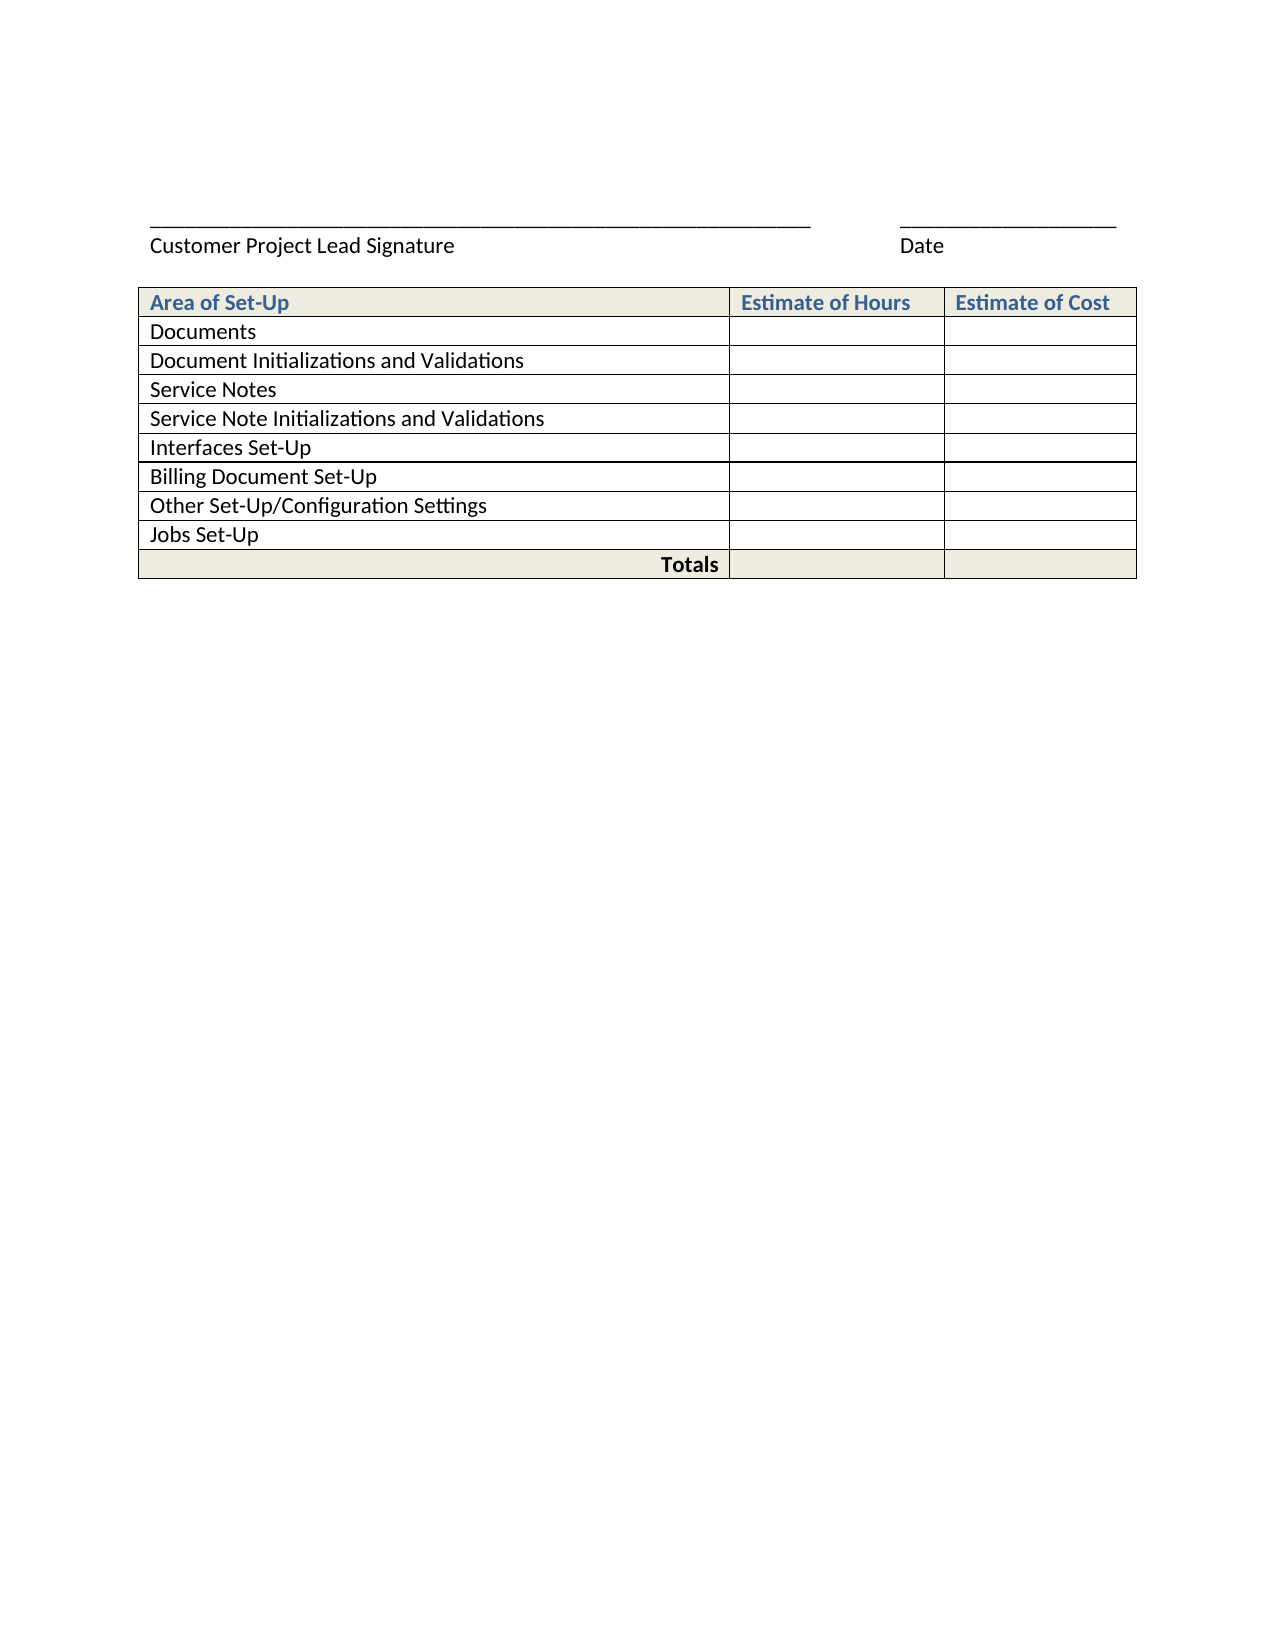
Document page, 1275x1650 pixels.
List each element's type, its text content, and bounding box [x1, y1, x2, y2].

table_cell [945, 492, 1136, 519]
table_cell Interfaces Set-Up [139, 434, 729, 461]
table_cell [730, 404, 944, 432]
table_cell [730, 346, 944, 374]
table_cell [945, 521, 1136, 549]
table_cell [945, 317, 1136, 345]
text __________________________________________________________ ___________________ [150, 203, 1125, 231]
table_cell [730, 434, 944, 461]
table_cell Documents [139, 317, 729, 345]
table_cell [730, 550, 944, 578]
table_cell Document Initializations and Validations [139, 346, 729, 374]
table_cell [945, 463, 1136, 491]
table_header Estimate of Cost [945, 288, 1136, 316]
table_cell Totals [139, 550, 729, 578]
table_cell [945, 404, 1136, 432]
table_cell [730, 375, 944, 403]
table_cell Service Note Initializations and Validations [139, 404, 729, 432]
table_cell [945, 375, 1136, 403]
table_header Area of Set-Up [139, 288, 729, 316]
table_cell [730, 492, 944, 519]
table_cell [730, 463, 944, 491]
table_cell Billing Document Set-Up [139, 463, 729, 491]
table_cell [945, 550, 1136, 578]
table_cell Service Notes [139, 375, 729, 403]
table_cell Jobs Set-Up [139, 521, 729, 549]
table_cell [945, 434, 1136, 461]
table_cell [730, 317, 944, 345]
table_cell [945, 346, 1136, 374]
table_cell [730, 521, 944, 549]
table_cell Other Set-Up/Configuration Settings [139, 492, 729, 519]
table_header Estimate of Hours [730, 288, 944, 316]
text Customer Project Lead Signature Date [150, 231, 1125, 259]
